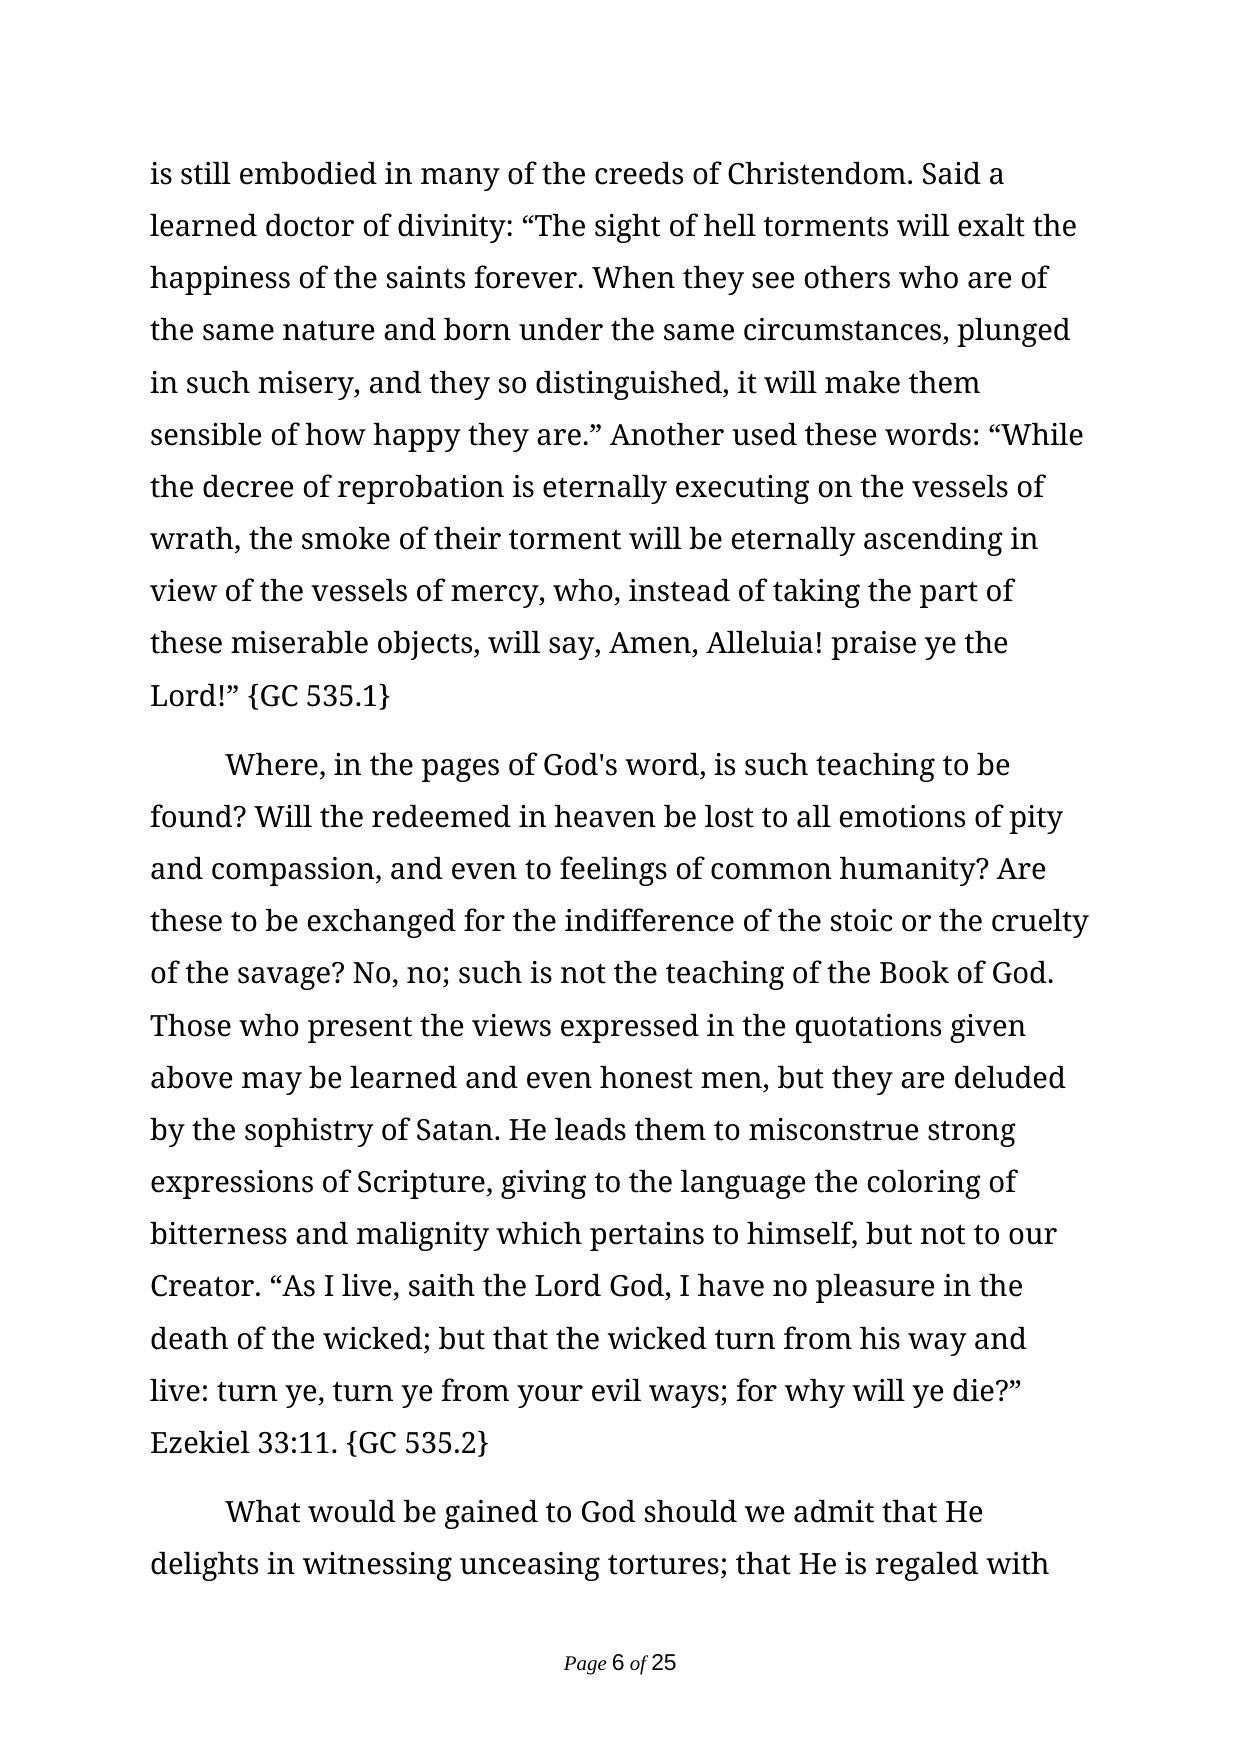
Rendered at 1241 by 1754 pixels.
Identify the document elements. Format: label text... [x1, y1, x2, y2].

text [150, 1488, 1090, 1588]
text Where, in the pages of God's word, is such teaching to be found? Will the redeemed in heaven be lost to all emotions of pity and compassion, and even to feelings of common humanity? Are these to be exchanged for the indifference of the stoic or the cruelty of the savage? No, no; such is not the teaching of the Book of God. Those who present the views expressed in the quotations given above may be learned and even honest men, but they are deluded by the sophistry of Satan. He leads them to misconstrue strong expressions of Scripture, giving to the language the coloring of bitterness and malignity which pertains to himself, but not to our Creator. “As I live, saith the Lord God, I have no pleasure in the death of the wicked; but that the wicked turn from his way and live: turn ye, turn ye from your evil ways; for why will ye die?” Ezekiel 33:11. {GC 535.2} [150, 741, 1090, 1467]
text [150, 150, 1090, 720]
